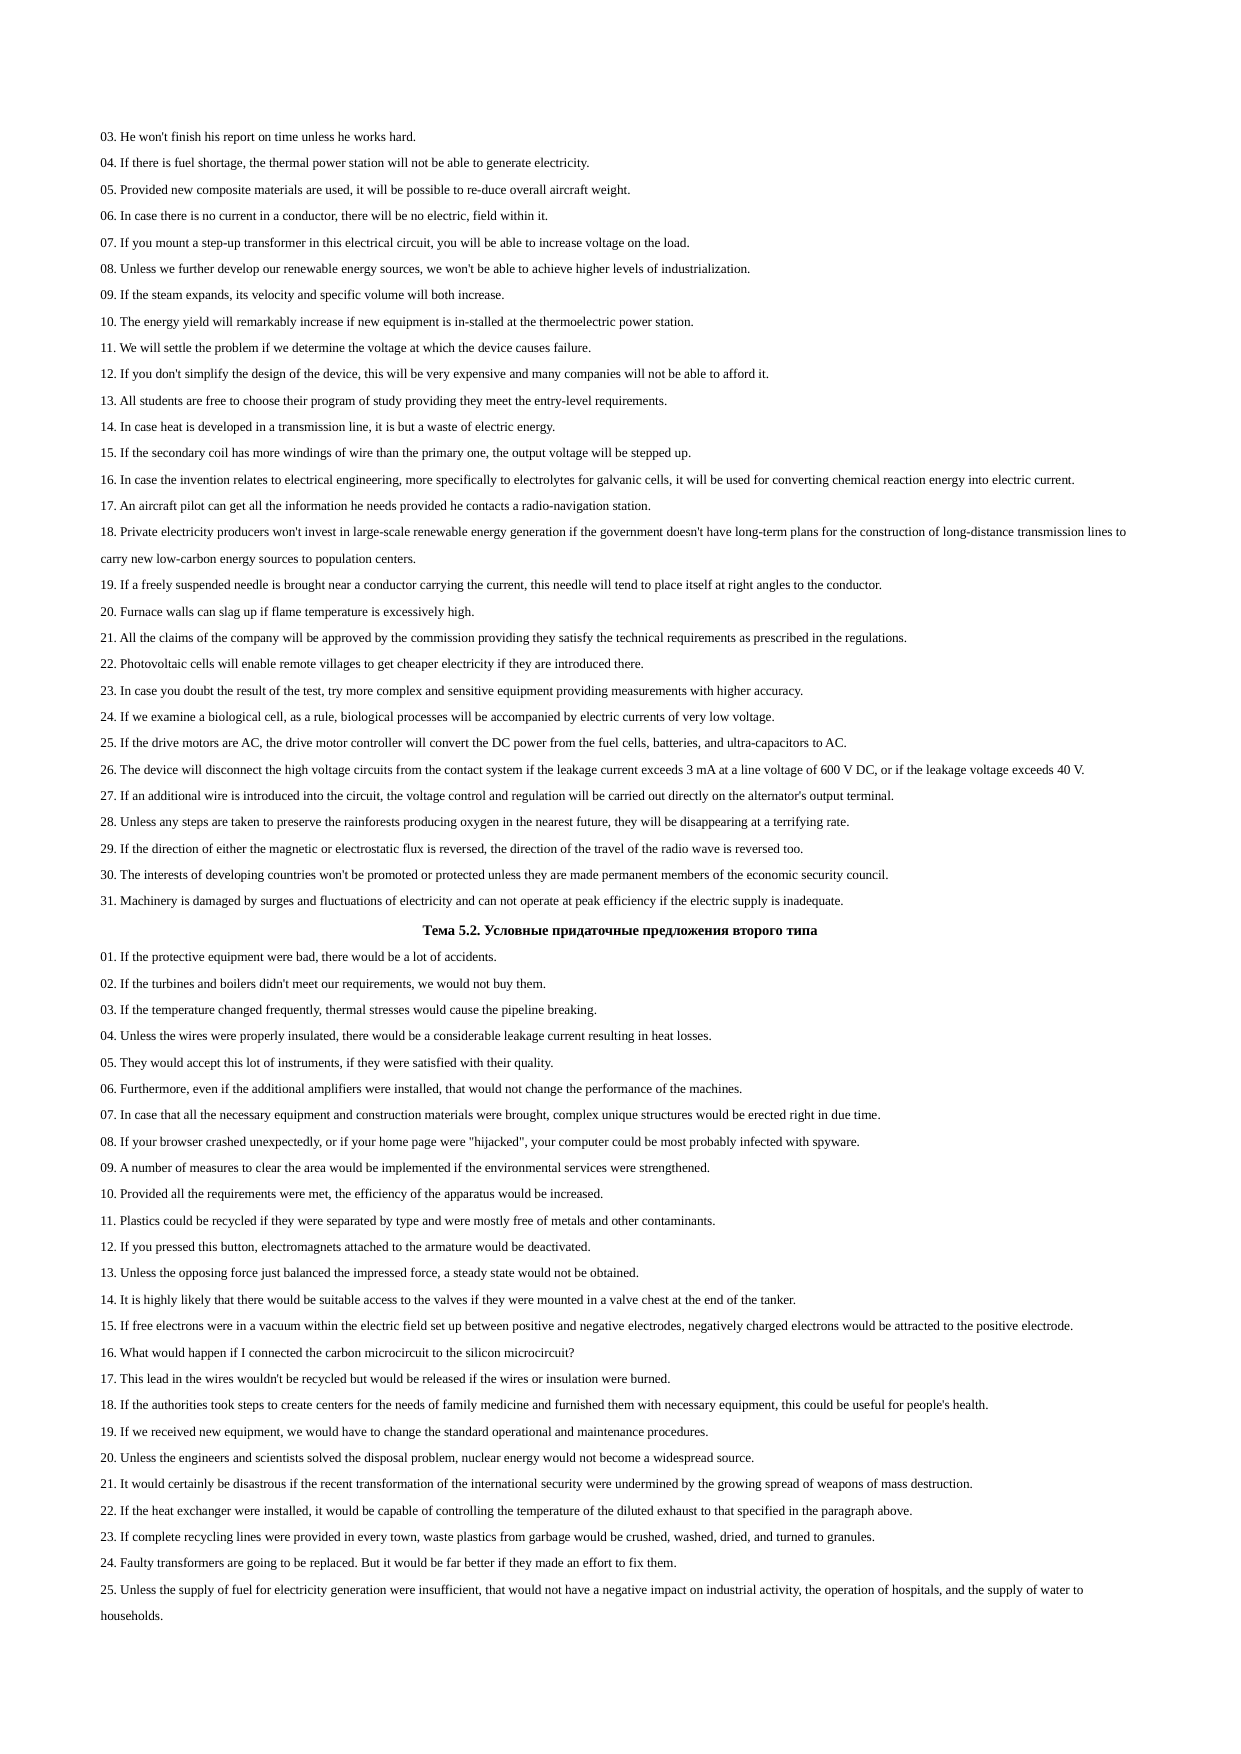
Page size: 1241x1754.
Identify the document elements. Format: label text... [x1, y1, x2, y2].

text 04. If there is fuel shortage, the thermal power station will not be able to generate electricity. [100, 144, 1140, 171]
text 18. Private electricity producers won't invest in large-scale renewable energy generation if the government doesn't have long-term plans for the construction of long-distance transmission lines to carry new low-carbon energy sources to population centers. [100, 513, 1140, 566]
text 04. Unless the wires were properly insulated, there would be a considerable leakage current resulting in heat losses. [100, 1017, 1140, 1044]
text 28. Unless any steps are taken to preserve the rainforests producing oxygen in the nearest future, they will be disappearing at a terrifying rate. [100, 803, 1140, 830]
text 17. An aircraft pilot can get all the information he needs provided he contacts a radio-navigation station. [100, 487, 1140, 513]
text 20. Unless the engineers and scientists solved the disposal problem, nuclear energy would not become a widespread source. [100, 1439, 1140, 1465]
text 08. If your browser crashed unexpectedly, or if your home page were "hijacked", your computer could be most probably infected with spyware. [100, 1123, 1140, 1149]
text 21. All the claims of the company will be approved by the commission providing they satisfy the technical requirements as prescribed in the regulations. [100, 619, 1140, 645]
text 19. If we received new equipment, we would have to change the standard operational and maintenance procedures. [100, 1413, 1140, 1439]
text 15. If free electrons were in a vacuum within the electric field set up between positive and negative electrodes, negatively charged electrons would be attracted to the positive electrode. [100, 1307, 1140, 1333]
text 02. If the turbines and boilers didn't meet our requirements, we would not buy them. [100, 964, 1140, 991]
text 09. A number of measures to clear the area would be implemented if the environmental services were strengthened. [100, 1149, 1140, 1175]
text 27. If an additional wire is introduced into the circuit, the voltage control and regulation will be carried out directly on the alternator's output terminal. [100, 777, 1140, 803]
text 23. In case you doubt the result of the test, try more complex and sensitive equipment providing measurements with higher accuracy. [100, 672, 1140, 698]
text 17. This lead in the wires wouldn't be recycled but would be released if the wires or insulation were burned. [100, 1360, 1140, 1386]
text 24. Faulty transformers are going to be replaced. But it would be far better if they made an effort to fix them. [100, 1544, 1140, 1571]
text 03. He won't finish his report on time unless he works hard. [100, 118, 1140, 144]
text 13. All students are free to choose their program of study providing they meet the entry-level requirements. [100, 382, 1140, 408]
text 08. Unless we further develop our renewable energy sources, we won't be able to achieve higher levels of industrialization. [100, 250, 1140, 276]
text 11. Plastics could be recycled if they were separated by type and were mostly free of metals and other contaminants. [100, 1202, 1140, 1228]
text 07. In case that all the necessary equipment and construction materials were brought, complex unique structures would be erected right in due time. [100, 1096, 1140, 1123]
text 11. We will settle the problem if we determine the voltage at which the device causes failure. [100, 329, 1140, 355]
text 23. If complete recycling lines were provided in every town, waste plastics from garbage would be crushed, washed, dried, and turned to granules. [100, 1518, 1140, 1544]
text 15. If the secondary coil has more windings of wire than the primary one, the output voltage will be stepped up. [100, 434, 1140, 461]
text 19. If a freely suspended needle is brought near a conductor carrying the current, this needle will tend to place itself at right angles to the conductor. [100, 566, 1140, 592]
text 06. Furthermore, even if the additional amplifiers were installed, that would not change the performance of the machines. [100, 1070, 1140, 1096]
text 07. If you mount a step-up transformer in this electrical circuit, you will be able to increase voltage on the load. [100, 223, 1140, 250]
text 25. Unless the supply of fuel for electricity generation were insufficient, that would not have a negative impact on industrial activity, the operation of hospitals, and the supply of water to households. [100, 1571, 1140, 1623]
text 22. Photovoltaic cells will enable remote villages to get cheaper electricity if they are introduced there. [100, 645, 1140, 672]
text 30. The interests of developing countries won't be promoted or protected unless they are made permanent members of the economic security council. [100, 856, 1140, 882]
text 13. Unless the opposing force just balanced the impressed force, a steady state would not be obtained. [100, 1254, 1140, 1281]
text 16. In case the invention relates to electrical engineering, more specifically to electrolytes for galvanic cells, it will be used for converting chemical reaction energy into electric current. [100, 461, 1140, 487]
text 03. If the temperature changed frequently, thermal stresses would cause the pipeline breaking. [100, 991, 1140, 1017]
text 05. Provided new composite materials are used, it will be possible to re-duce overall aircraft weight. [100, 171, 1140, 197]
text 12. If you don't simplify the design of the device, this will be very expensive and many companies will not be able to afford it. [100, 355, 1140, 382]
text 14. In case heat is developed in a transmission line, it is but a waste of electric energy. [100, 408, 1140, 434]
text 10. The energy yield will remarkably increase if new equipment is in-stalled at the thermoelectric power station. [100, 303, 1140, 329]
text Тема 5.2. Условные придаточные предложения второго типа [100, 909, 1140, 938]
text 21. It would certainly be disastrous if the recent transformation of the international security were undermined by the growing spread of weapons of mass destruction. [100, 1465, 1140, 1492]
text 31. Machinery is damaged by surges and fluctuations of electricity and can not operate at peak efficiency if the electric supply is inadequate. [100, 882, 1140, 909]
text 24. If we examine a biological cell, as a rule, biological processes will be accompanied by electric currents of very low voltage. [100, 698, 1140, 724]
text 18. If the authorities took steps to create centers for the needs of family medicine and furnished them with necessary equipment, this could be useful for people's health. [100, 1386, 1140, 1413]
text 29. If the direction of either the magnetic or electrostatic flux is reversed, the direction of the travel of the radio wave is reversed too. [100, 830, 1140, 856]
text 16. What would happen if I connected the carbon microcircuit to the silicon microcircuit? [100, 1333, 1140, 1360]
text 26. The device will disconnect the high voltage circuits from the contact system if the leakage current exceeds 3 mA at a line voltage of 600 V DC, or if the leakage voltage exceeds 40 V. [100, 751, 1140, 777]
text 06. In case there is no current in a conductor, there will be no electric, field within it. [100, 197, 1140, 223]
text 10. Provided all the requirements were met, the efficiency of the apparatus would be increased. [100, 1175, 1140, 1202]
text 01. If the protective equipment were bad, there would be a lot of accidents. [100, 938, 1140, 964]
text 20. Furnace walls can slag up if flame temperature is excessively high. [100, 592, 1140, 619]
text 05. They would accept this lot of instruments, if they were satisfied with their quality. [100, 1044, 1140, 1070]
text 22. If the heat exchanger were installed, it would be capable of controlling the temperature of the diluted exhaust to that specified in the paragraph above. [100, 1492, 1140, 1518]
text 25. If the drive motors are AC, the drive motor controller will convert the DC power from the fuel cells, batteries, and ultra-capacitors to AC. [100, 724, 1140, 751]
text 09. If the steam expands, its velocity and specific volume will both increase. [100, 276, 1140, 303]
text 14. It is highly likely that there would be suitable access to the valves if they were mounted in a valve chest at the end of the tanker. [100, 1281, 1140, 1307]
text 12. If you pressed this button, electromagnets attached to the armature would be deactivated. [100, 1228, 1140, 1254]
